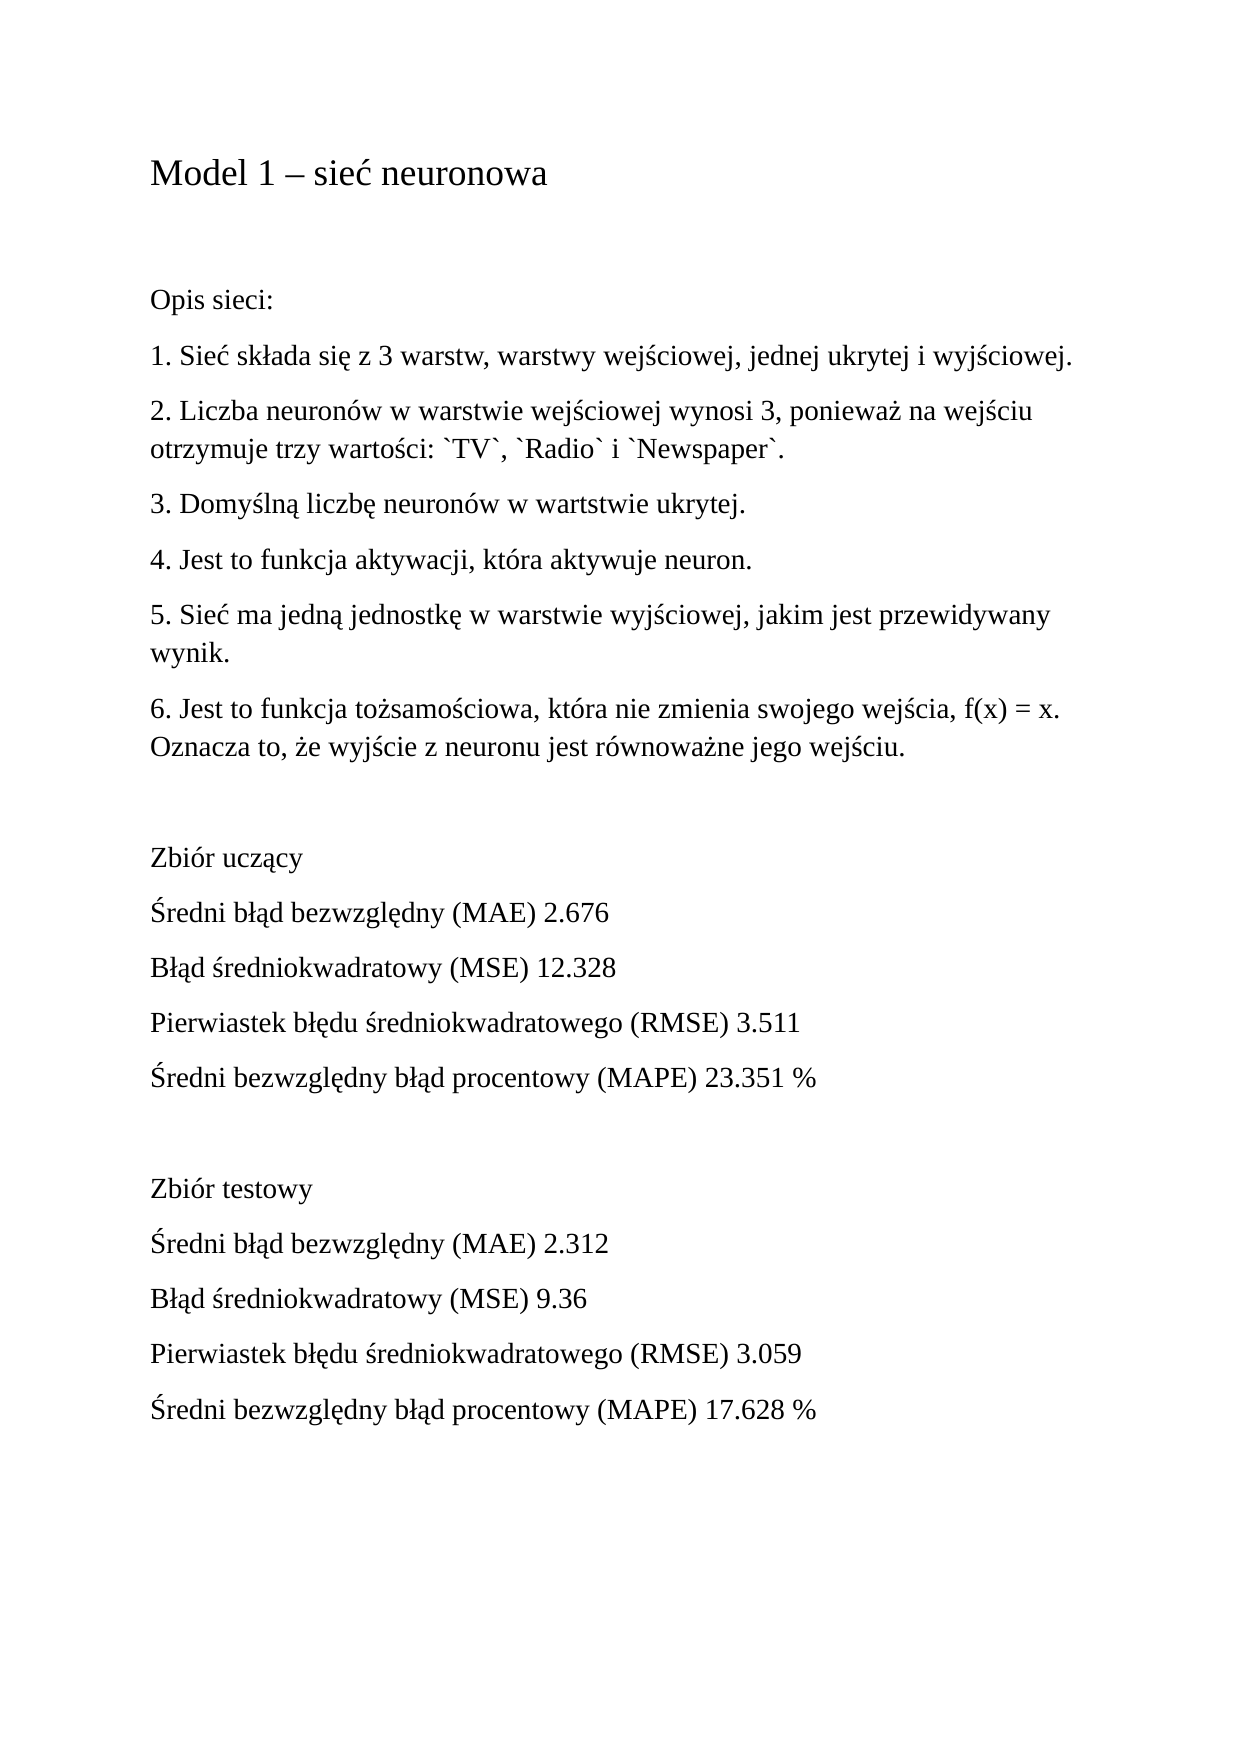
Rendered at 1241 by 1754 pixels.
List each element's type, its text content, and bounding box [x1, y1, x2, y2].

text Pierwiastek błędu średniokwadratowego (RMSE) 3.511 [150, 1005, 1090, 1039]
text Średni błąd bezwzględny (MAE) 2.312 [150, 1226, 1090, 1260]
text 4. Jest to funkcja aktywacji, która aktywuje neuron. [150, 542, 1090, 575]
text Średni bezwzględny błąd procentowy (MAPE) 17.628 % [150, 1392, 1090, 1425]
text Pierwiastek błędu średniokwadratowego (RMSE) 3.059 [150, 1337, 1090, 1370]
text Błąd średniokwadratowy (MSE) 9.36 [150, 1281, 1090, 1315]
text 2. Liczba neuronów w warstwie wejściowej wynosi 3, ponieważ na wejściu otrzymuje trzy wartości: `TV`, `Radio` i `Newspaper`. [150, 393, 1090, 465]
text Zbiór testowy [150, 1171, 1090, 1204]
text Opis sieci: [150, 282, 1090, 316]
text Zbiór uczący [150, 840, 1090, 873]
text Średni bezwzględny błąd procentowy (MAPE) 23.351 % [150, 1061, 1090, 1094]
text 3. Domyślną liczbę neuronów w wartstwie ukrytej. [150, 487, 1090, 520]
text Średni błąd bezwzględny (MAE) 2.676 [150, 895, 1090, 928]
text 6. Jest to funkcja tożsamościowa, która nie zmienia swojego wejścia, f(x) = x. Oznacza to, że wyjście z neuronu jest równoważne jego wejściu. [150, 691, 1090, 763]
text Model 1 – sieć neuronowa [150, 150, 1090, 193]
text Błąd średniokwadratowy (MSE) 12.328 [150, 950, 1090, 984]
text 1. Sieć składa się z 3 warstw, warstwy wejściowej, jednej ukrytej i wyjściowej. [150, 338, 1090, 371]
text 5. Sieć ma jedną jednostkę w warstwie wyjściowej, jakim jest przewidywany wynik. [150, 597, 1090, 669]
